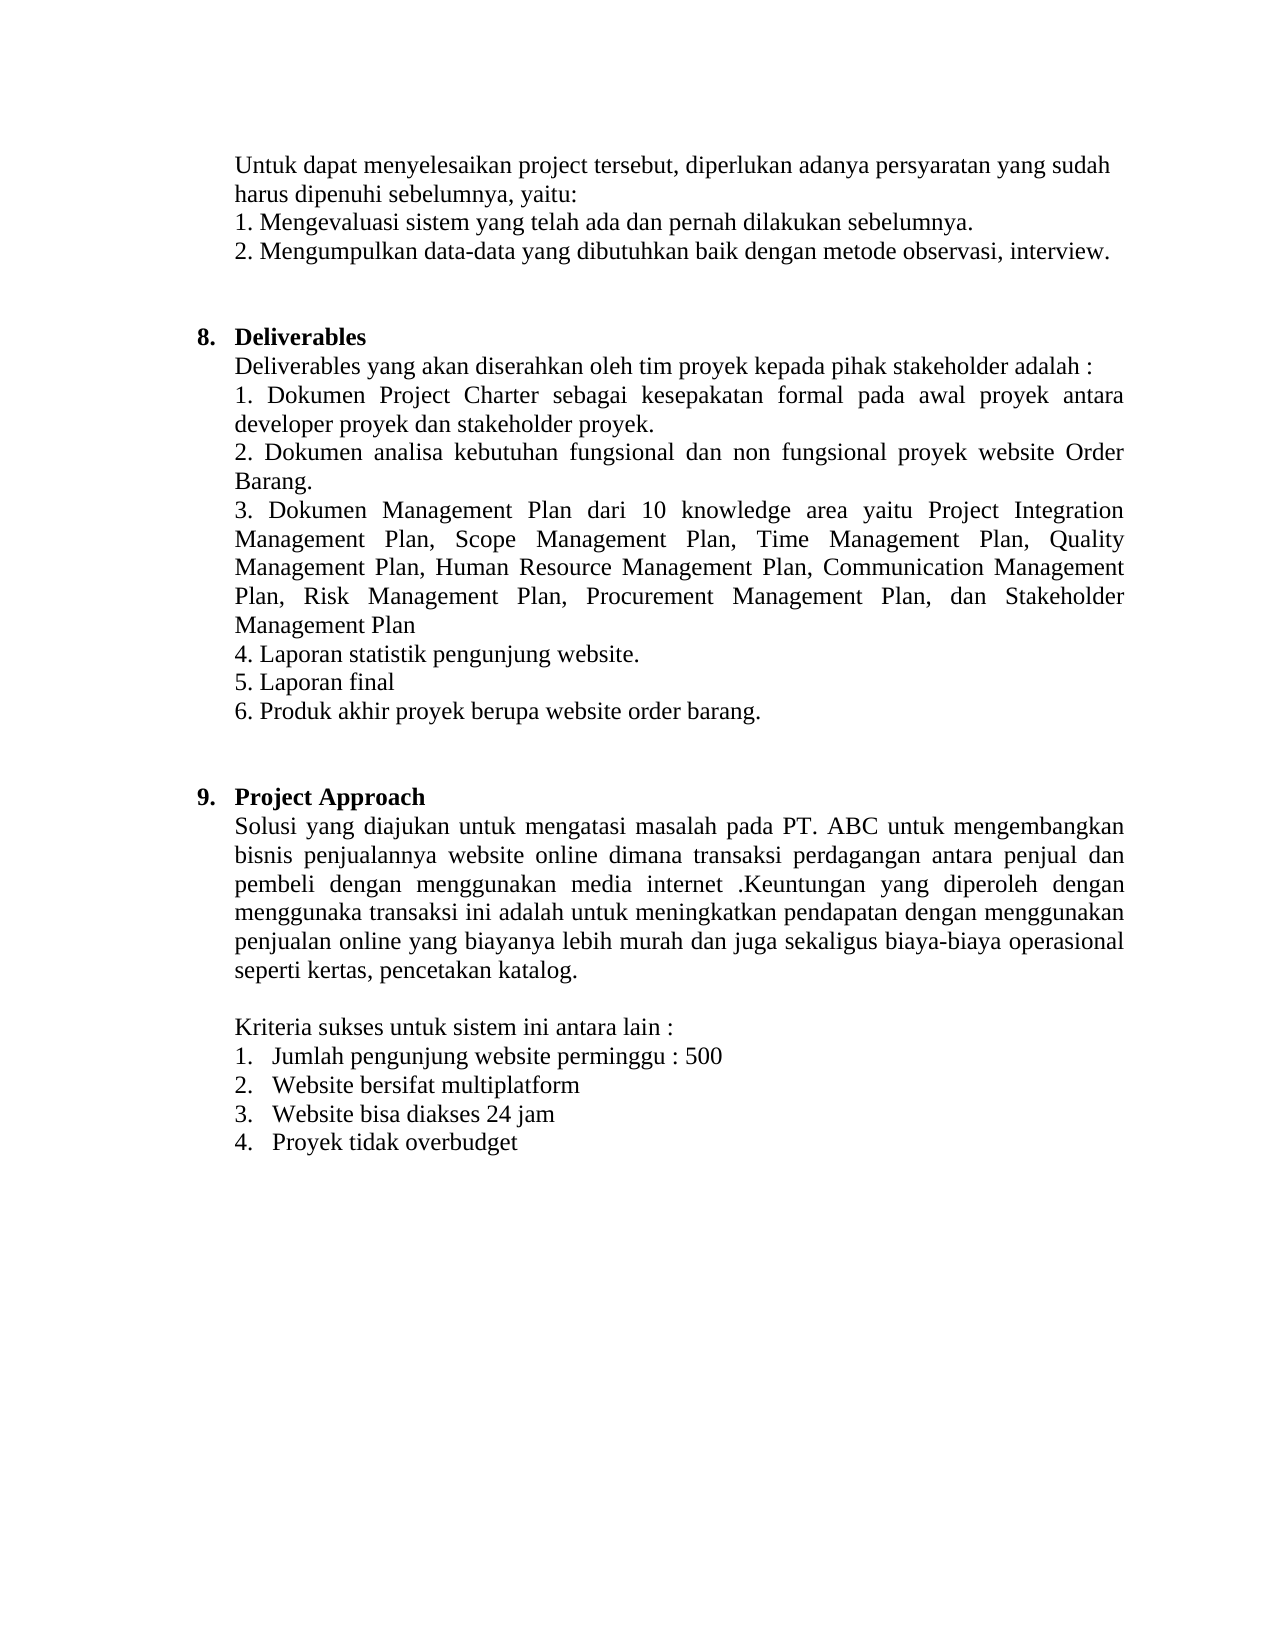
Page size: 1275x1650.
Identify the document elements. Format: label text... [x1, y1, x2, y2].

list 2. Mengumpulkan data-data yang dibutuhkan baik dengan metode observasi, interview. [234, 236, 1125, 265]
list Website bersifat multiplatform [234, 1070, 1125, 1099]
list Jumlah pengunjung website perminggu : 500 [234, 1041, 1125, 1070]
list 1. Dokumen Project Charter sebagai kesepakatan formal pada awal proyek antara developer proyek dan stakeholder proyek. [234, 380, 1125, 437]
list 3. Dokumen Management Plan dari 10 knowledge area yaitu Project Integration Management Plan, Scope Management Plan, Time Management Plan, Quality Management Plan, Human Resource Management Plan, Communication Management Plan, Risk Management Plan, Procurement Management Plan, dan Stakeholder Management Plan [234, 495, 1125, 639]
list 5. Laporan final [234, 667, 1125, 696]
list Solusi yang diajukan untuk mengatasi masalah pada PT. ABC untuk mengembangkan bisnis penjualannya website online dimana transaksi perdagangan antara penjual dan pembeli dengan menggunakan media internet .Keuntungan yang diperoleh dengan menggunaka transaksi ini adalah untuk meningkatkan pendapatan dengan menggunakan penjualan online yang biayanya lebih murah dan juga sekaligus biaya-biaya operasional seperti kertas, pencetakan katalog. [234, 811, 1125, 984]
list Website bisa diakses 24 jam [234, 1099, 1125, 1127]
list Kriteria sukses untuk sistem ini antara lain : [234, 1012, 1125, 1041]
list Project Approach [197, 782, 1125, 811]
list 2. Dokumen analisa kebutuhan fungsional dan non fungsional proyek website Order Barang. [234, 437, 1125, 495]
list 1. Mengevaluasi sistem yang telah ada dan pernah dilakukan sebelumnya. [234, 207, 1125, 236]
list 4. Laporan statistik pengunjung website. [234, 639, 1125, 667]
list Deliverables [197, 322, 1125, 351]
list Deliverables yang akan diserahkan oleh tim proyek kepada pihak stakeholder adalah : [234, 351, 1125, 380]
list Untuk dapat menyelesaikan project tersebut, diperlukan adanya persyaratan yang sudah harus dipenuhi sebelumnya, yaitu: [234, 150, 1125, 207]
list 6. Produk akhir proyek berupa website order barang. [234, 696, 1125, 725]
list Proyek tidak overbudget [234, 1127, 1125, 1156]
